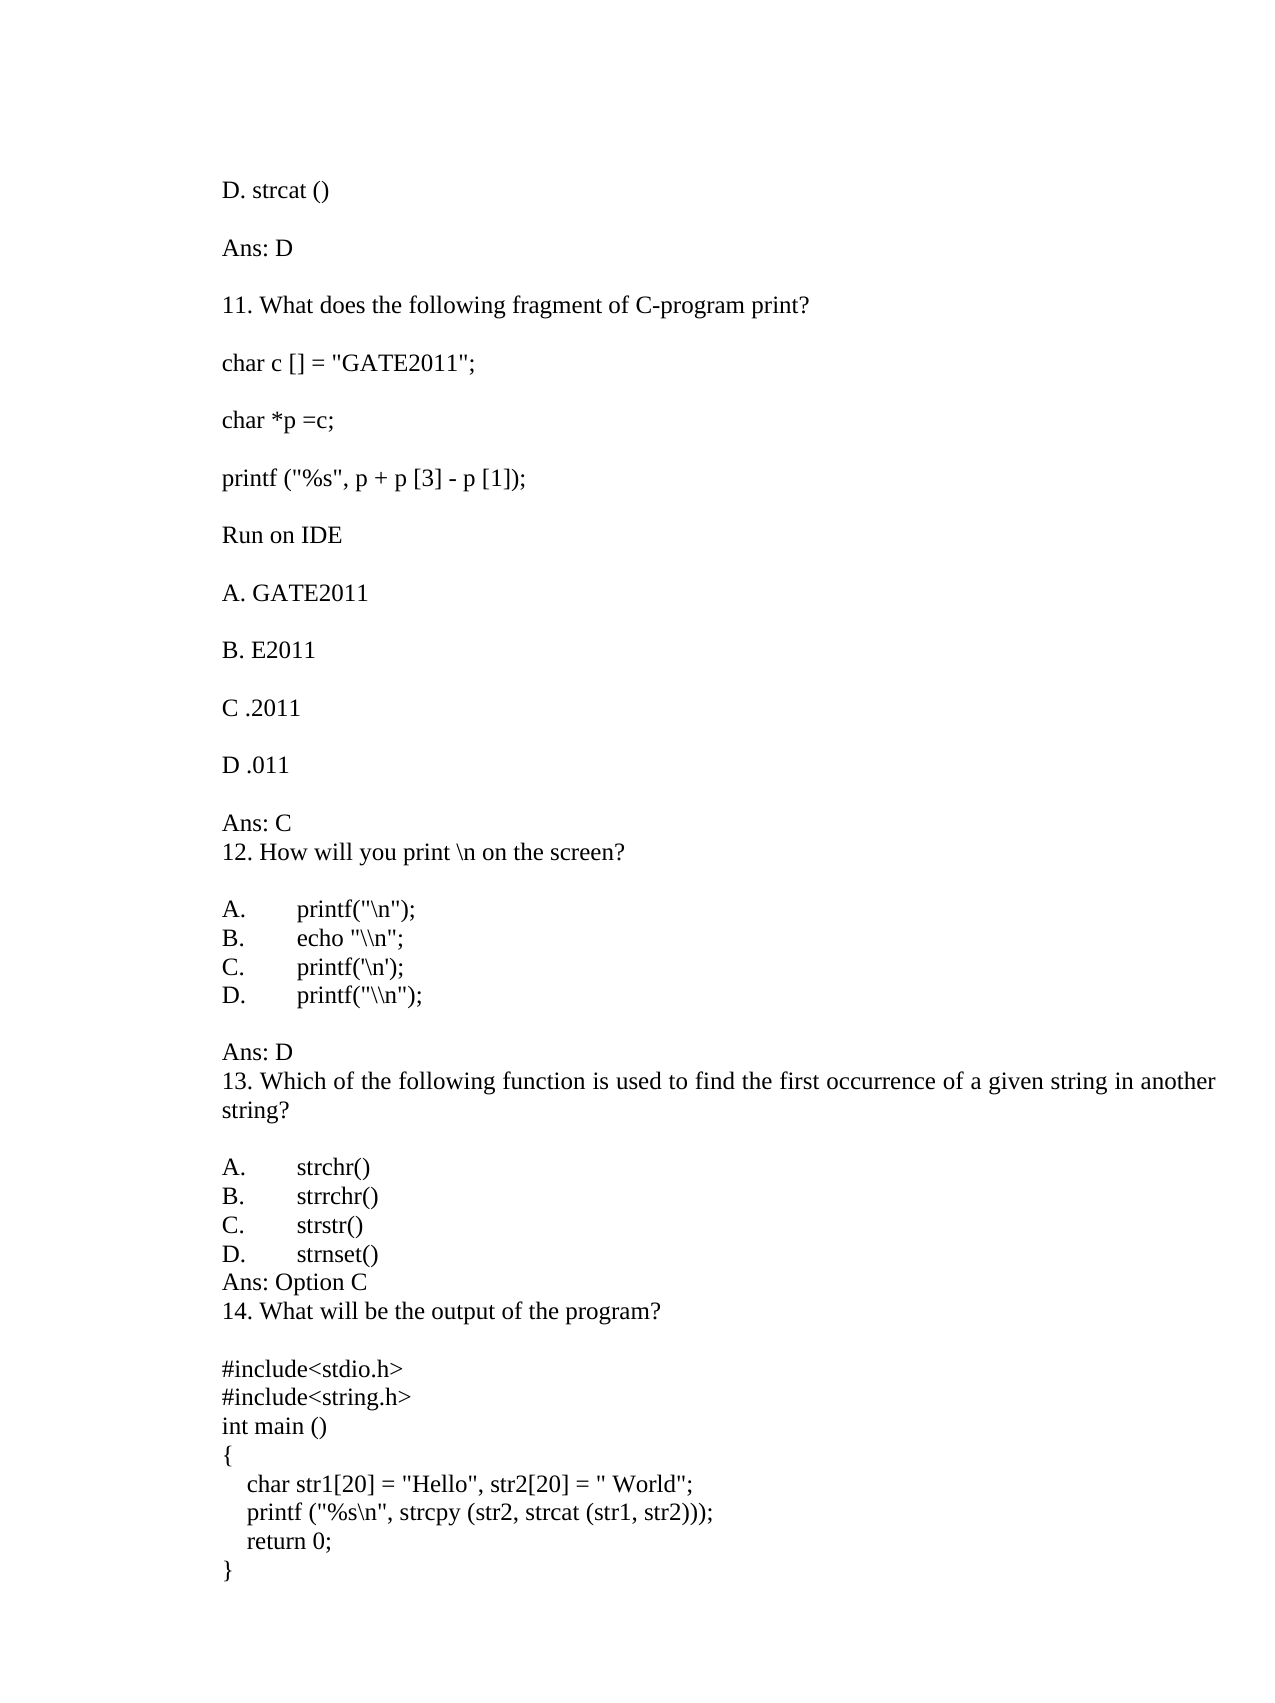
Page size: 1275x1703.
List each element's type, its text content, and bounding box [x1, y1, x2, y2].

text D. strnset() [222, 1239, 1218, 1267]
text C .2011 [222, 693, 1218, 722]
text C. printf('\n'); [222, 952, 1218, 981]
text Ans: D [222, 1037, 1218, 1066]
text B. E2011 [222, 636, 1218, 664]
text B. strrchr() [222, 1181, 1218, 1210]
text char c [] = "GATE2011"; [222, 348, 1218, 377]
text B. echo "\\n"; [222, 923, 1218, 952]
text D .011 [222, 751, 1218, 779]
text char *p =c; [222, 406, 1218, 434]
text Run on IDE [222, 521, 1218, 549]
text A. GATE2011 [222, 578, 1218, 607]
text A. strchr() [222, 1152, 1218, 1181]
text C. strstr() [222, 1210, 1218, 1239]
text Ans: Option C [222, 1267, 1218, 1296]
text 12. How will you print \n on the screen? [222, 837, 1218, 866]
text 11. What does the following fragment of C-program print? [222, 291, 1218, 319]
text D. printf("\\n"); [222, 981, 1218, 1009]
text 13. Which of the following function is used to find the first occurrence of a given string in another string? [222, 1066, 1218, 1124]
text { [222, 1440, 1218, 1469]
text Ans: C [222, 808, 1218, 837]
text printf ("%s\n", strcpy (str2, strcat (str1, str2))); [222, 1497, 1218, 1526]
text int main () [222, 1411, 1218, 1440]
text A. printf("\n"); [222, 894, 1218, 923]
text Ans: D [222, 233, 1218, 262]
text 14. What will be the output of the program? [222, 1296, 1218, 1325]
text #include<string.h> [222, 1382, 1218, 1411]
text printf ("%s", p + p [3] - p [1]); [222, 463, 1218, 492]
text } [222, 1555, 1218, 1584]
text return 0; [222, 1526, 1218, 1555]
text #include<stdio.h> [222, 1354, 1218, 1382]
text char str1[20] = "Hello", str2[20] = " World"; [222, 1469, 1218, 1497]
text D. strcat () [222, 176, 1218, 204]
